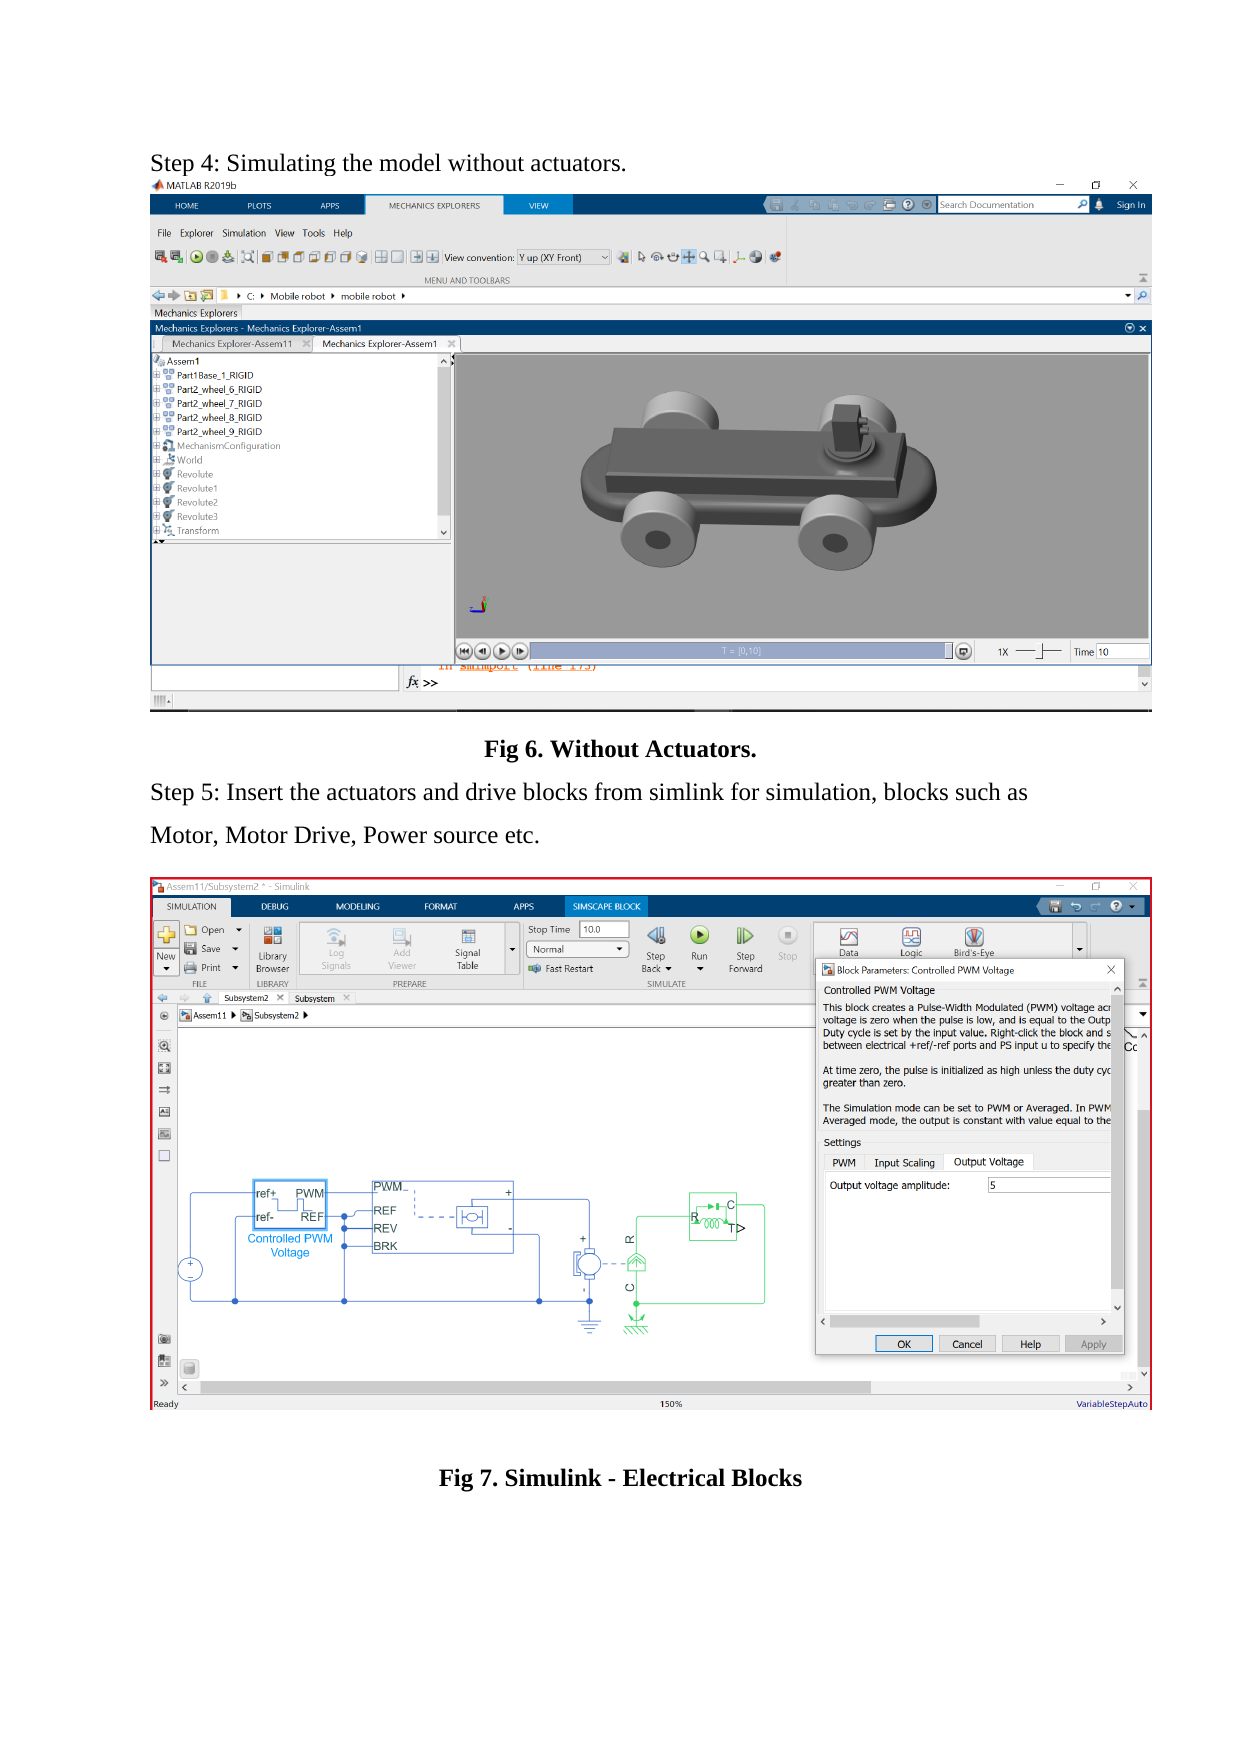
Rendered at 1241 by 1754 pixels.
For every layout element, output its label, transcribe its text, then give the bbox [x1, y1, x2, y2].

subtitle Fig 6. Without Actuators. [484, 734, 1126, 762]
text Step 4: Simulating the model without actuators. [150, 148, 1126, 176]
picture [150, 877, 1152, 1410]
text Step 5: Insert the actuators and drive blocks from simlink for simulation, blocks such as Motor, Motor Drive, Power source etc. [150, 777, 1030, 849]
picture [150, 176, 1152, 712]
subtitle Fig 7. Simulink - Electrical Blocks [373, 1463, 868, 1491]
